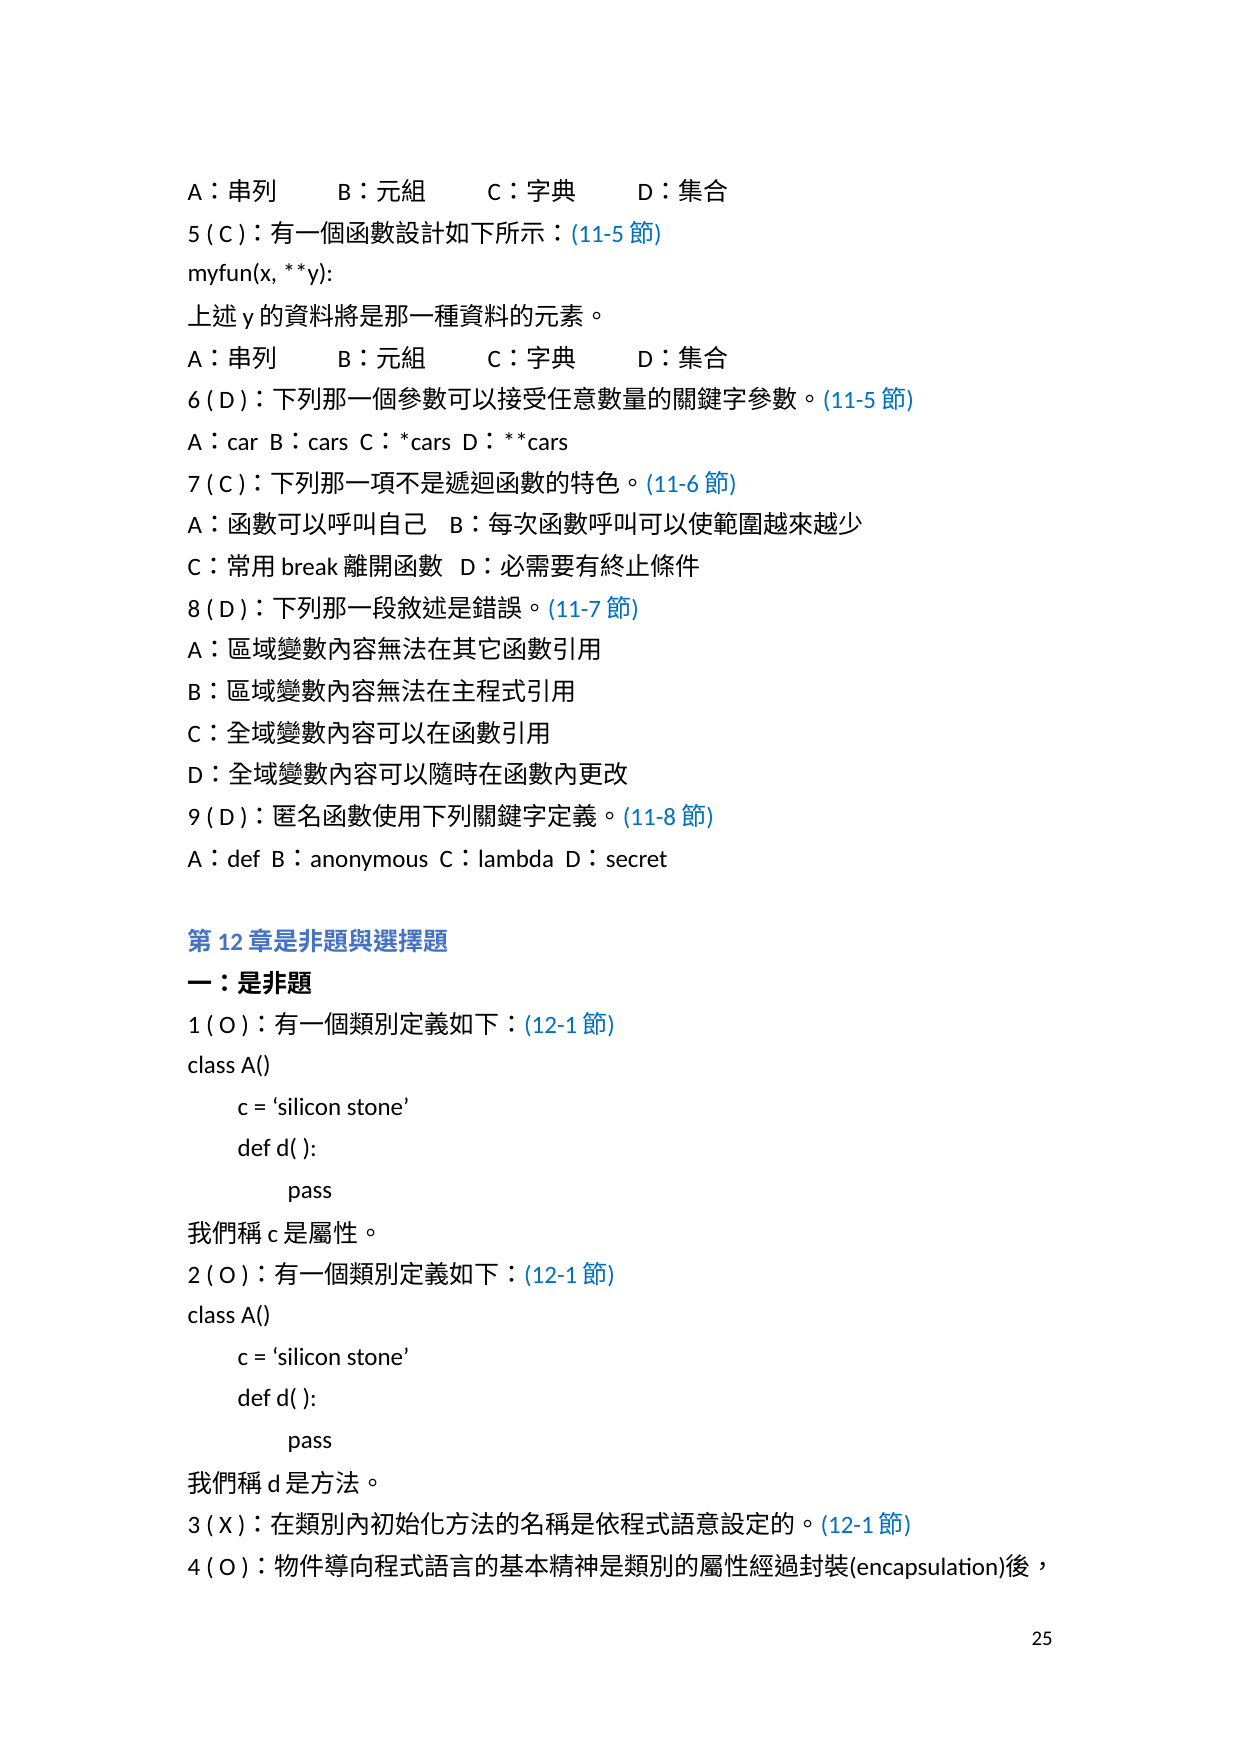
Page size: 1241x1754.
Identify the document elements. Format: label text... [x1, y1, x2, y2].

text 5 ( C )：有一個函數設計如下所示：(11-5節) [187, 210, 1053, 252]
text 我們稱d是方法。 [187, 1460, 1053, 1502]
text 8 ( D )：下列那一段敘述是錯誤。(11-7節) [187, 585, 1053, 627]
text A：car B：cars C：*cars D：**cars [187, 419, 1053, 460]
text B：區域變數內容無法在主程式引用 [187, 669, 1053, 710]
text 1 ( O )：有一個類別定義如下：(12-1節) [187, 1002, 1053, 1044]
text myfun(x, **y): [187, 252, 1053, 294]
text 6 ( D )：下列那一個參數可以接受任意數量的關鍵字參數。(11-5節) [187, 377, 1053, 419]
text A：函數可以呼叫自己 B：每次函數呼叫可以使範圍越來越少 [187, 502, 1053, 544]
text A：串列 B：元組 C：字典 D：集合 [187, 335, 1053, 377]
text def d( ): [187, 1127, 1053, 1169]
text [187, 1544, 1053, 1585]
text 一：是非題 [187, 960, 1053, 1002]
text pass [187, 1169, 1053, 1210]
text C：全域變數內容可以在函數引用 [187, 710, 1053, 752]
text 我們稱c是屬性。 [187, 1210, 1053, 1252]
text c = ‘silicon stone’ [187, 1085, 1053, 1127]
text c = ‘silicon stone’ [187, 1335, 1053, 1377]
text 第12章是非題與選擇題 [187, 919, 1053, 960]
text class A() [187, 1044, 1053, 1085]
text D：全域變數內容可以隨時在函數內更改 [187, 752, 1053, 794]
text 7 ( C )：下列那一項不是遞迴函數的特色。(11-6節) [187, 460, 1053, 502]
text C：常用break離開函數 D：必需要有終止條件 [187, 544, 1053, 585]
text pass [187, 1419, 1053, 1460]
text def d( ): [187, 1377, 1053, 1419]
text A：def B：anonymous C：lambda D：secret [187, 835, 1053, 877]
text 2 ( O )：有一個類別定義如下：(12-1節) [187, 1252, 1053, 1294]
text class A() [187, 1294, 1053, 1335]
text A：區域變數內容無法在其它函數引用 [187, 627, 1053, 669]
text 9 ( D )：匿名函數使用下列關鍵字定義。(11-8節) [187, 794, 1053, 835]
text A：串列 B：元組 C：字典 D：集合 [187, 169, 1053, 210]
text 上述y的資料將是那一種資料的元素。 [187, 294, 1053, 335]
text 3 ( X )：在類別內初始化方法的名稱是依程式語意設定的。(12-1節) [187, 1502, 1053, 1544]
